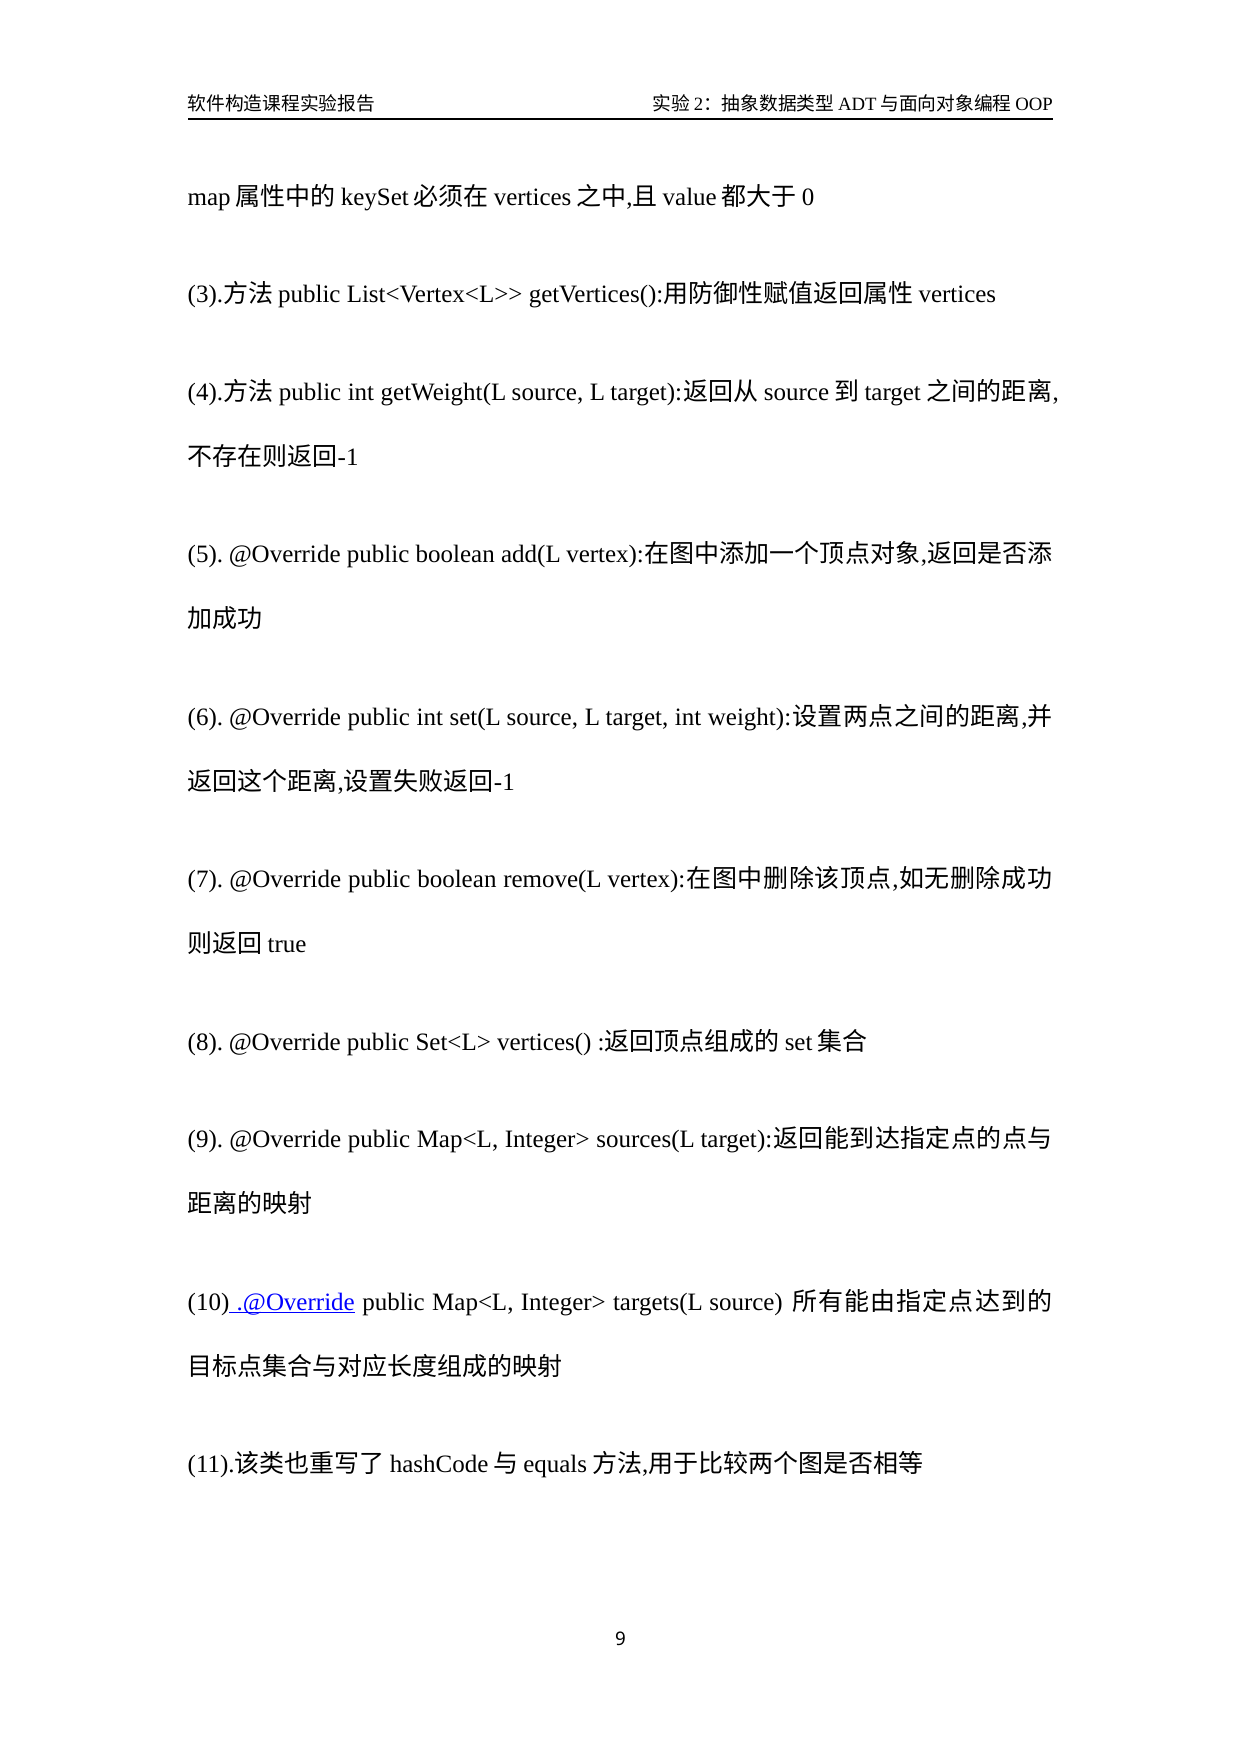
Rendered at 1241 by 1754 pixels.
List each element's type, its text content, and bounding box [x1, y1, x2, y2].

text (6). @Override public int set(L source, L target, int weight):设置两点之间的距离,并返回这个距离,设置失败返回-1 [187, 682, 1053, 812]
text (11).该类也重写了hashCode与equals方法,用于比较两个图是否相等 [187, 1429, 1053, 1494]
text (5). @Override public boolean add(L vertex):在图中添加一个顶点对象,返回是否添加成功 [187, 519, 1053, 649]
text (3).方法public List<Vertex<L>> getVertices():用防御性赋值返回属性vertices [187, 259, 1053, 324]
text (8). @Override public Set<L> vertices() :返回顶点组成的set集合 [187, 1007, 1053, 1072]
text (7). @Override public boolean remove(L vertex):在图中删除该顶点,如无删除成功则返回true [187, 844, 1053, 974]
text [187, 162, 1053, 227]
text (4).方法public int getWeight(L source, L target):返回从source到target之间的距离,不存在则返回-1 [187, 357, 1053, 487]
text (10) .@Override public Map<L, Integer> targets(L source) 所有能由指定点达到的目标点集合与对应长度组成的映射 [187, 1267, 1053, 1397]
text (9). @Override public Map<L, Integer> sources(L target):返回能到达指定点的点与距离的映射 [187, 1104, 1053, 1234]
